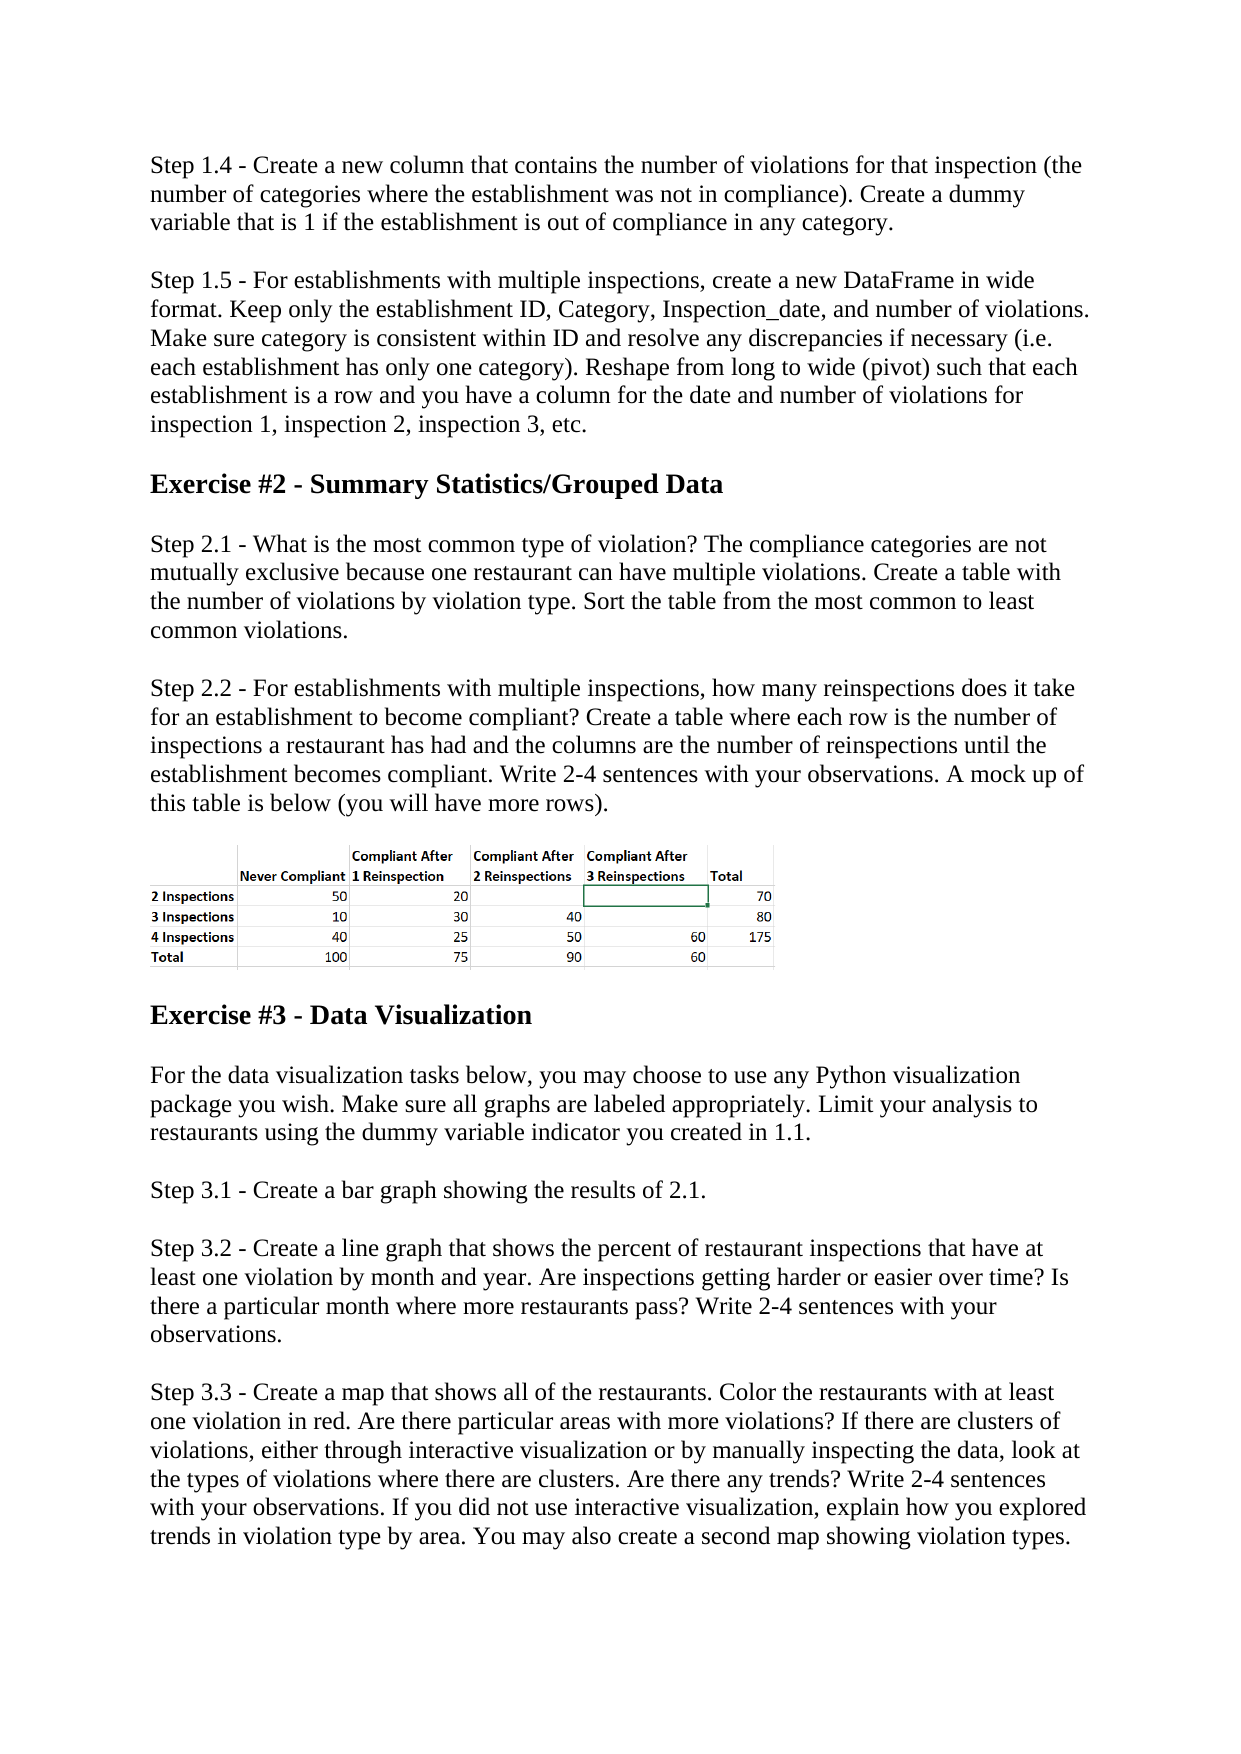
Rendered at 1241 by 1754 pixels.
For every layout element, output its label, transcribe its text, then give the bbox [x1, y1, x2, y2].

text Step 3.1 - Create a bar graph showing the results of 2.1. [150, 1175, 1090, 1204]
text Step 2.2 - For establishments with multiple inspections, how many reinspections does it take for an establishment to become compliant? Create a table where each row is the number of inspections a restaurant has had and the columns are the number of reinspections until the establishment becomes compliant. Write 2-4 sentences with your observations. A mock up of this table is below (you will have more rows). [150, 673, 1090, 817]
text Step 1.5 - For establishments with multiple inspections, create a new DataFrame in wide format. Keep only the establishment ID, Category, Inspection_date, and number of violations. Make sure category is consistent within ID and resolve any discrepancies if necessary (i.e. each establishment has only one category). Reshape from long to wide (pivot) such that each establishment is a row and you have a column for the date and number of violations for inspection 1, inspection 2, inspection 3, etc. [150, 265, 1090, 438]
text Exercise #3 - Data Visualization [150, 998, 1090, 1031]
picture [150, 845, 775, 970]
text Step 2.1 - What is the most common type of violation? The compliance categories are not mutually exclusive because one restaurant can have multiple violations. Create a table with the number of violations by violation type. Sort the table from the most common to least common violations. [150, 529, 1090, 644]
text Step 3.3 - Create a map that shows all of the restaurants. Color the restaurants with at least one violation in red. Are there particular areas with more violations? If there are clusters of violations, either through interactive visualization or by manually inspecting the data, look at the types of violations where there are clusters. Are there any trends? Write 2-4 sentences with your observations. If you did not use interactive visualization, explain how you explored trends in violation type by area. You may also create a second map showing violation types. [150, 1377, 1090, 1550]
text Step 3.2 - Create a line graph that shows the percent of restaurant inspections that have at least one violation by month and year. Are inspections getting harder or easier over time? Is there a particular month where more restaurants pass? Write 2-4 sentences with your observations. [150, 1233, 1090, 1348]
text Exercise #2 - Summary Statistics/Grouped Data [150, 467, 1090, 499]
text For the data visualization tasks below, you may choose to use any Python visualization package you wish. Make sure all graphs are labeled appropriately. Limit your analysis to restaurants using the dummy variable indicator you created in 1.1. [150, 1060, 1090, 1146]
text Step 1.4 - Create a new column that contains the number of violations for that inspection (the number of categories where the establishment was not in compliance). Create a dummy variable that is 1 if the establishment is out of compliance in any category. [150, 150, 1090, 236]
